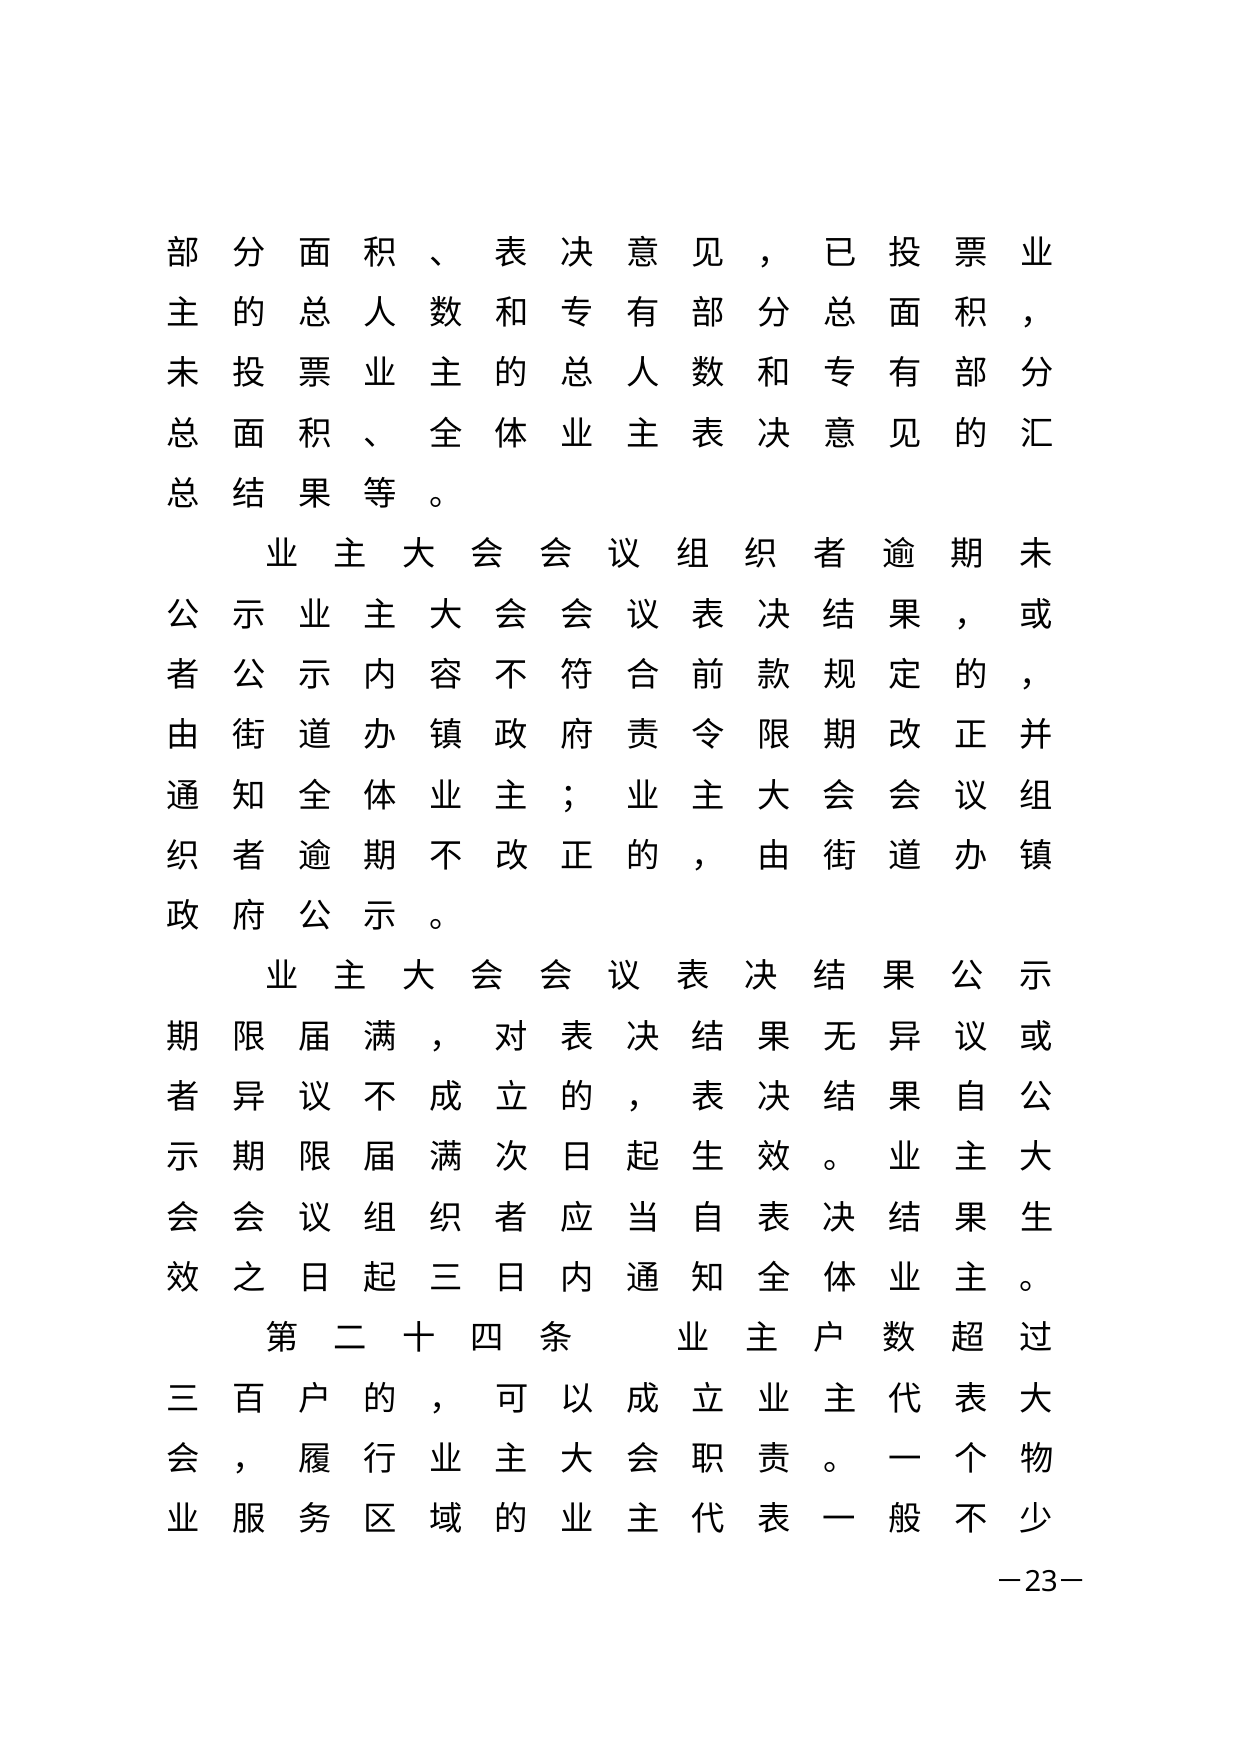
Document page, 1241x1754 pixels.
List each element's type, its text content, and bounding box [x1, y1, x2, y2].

text 业主大会会议表决结果公示期限届满，对表决结果无异议或者异议不成立的，表决结果自公示期限届满次日起生效。业主大会会议组织者应当自表决结果生效之日起三日内通知全体业主。 [167, 943, 1085, 1305]
text 业主大会会议组织者逾期未公示业主大会会议表决结果，或者公示内容不符合前款规定的，由街道办镇政府责令限期改正并通知全体业主；业主大会会议组织者逾期不改正的，由街道办镇政府公示。 [167, 521, 1085, 943]
